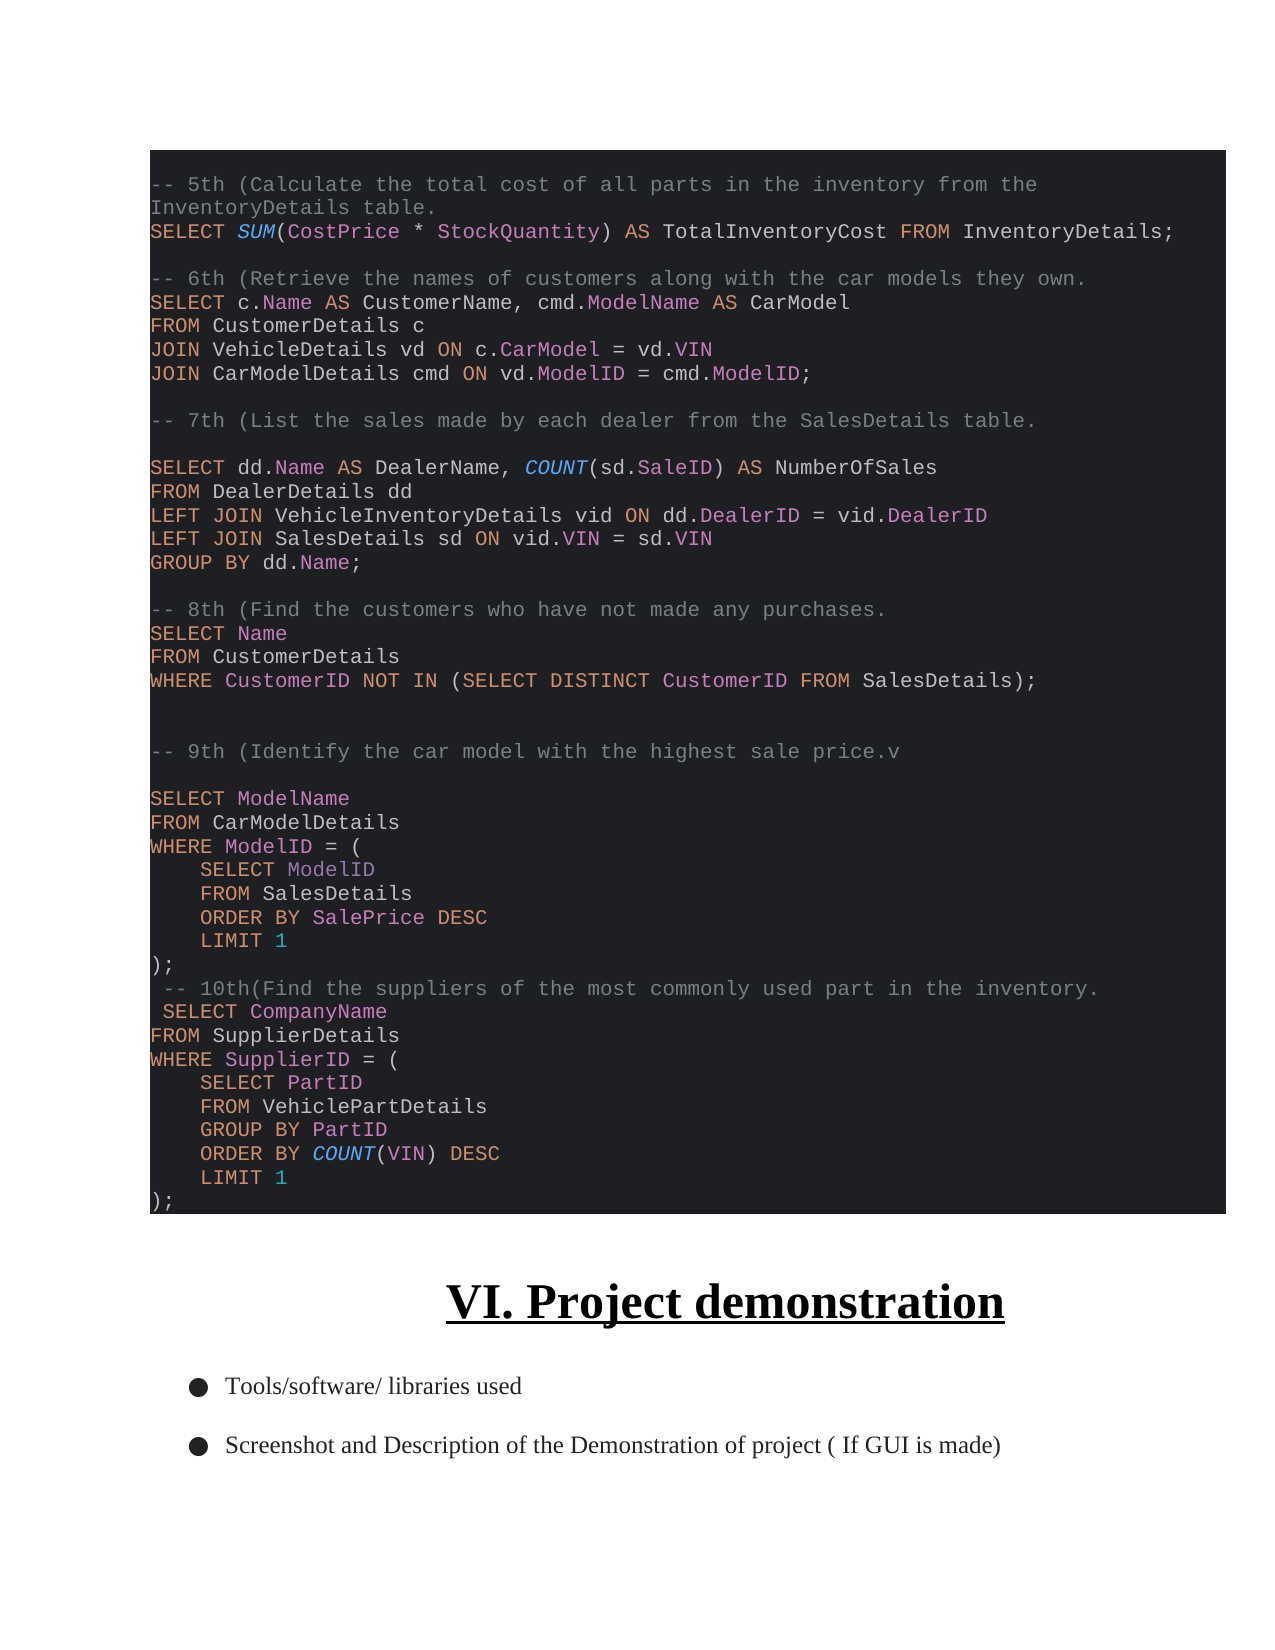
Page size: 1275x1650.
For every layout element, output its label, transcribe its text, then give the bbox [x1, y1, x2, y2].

list Tools/software/ libraries used [187, 1358, 1226, 1409]
text VI. Project demonstration [150, 1272, 1226, 1329]
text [150, 150, 1226, 1214]
list Screenshot and Description of the Demonstration of project ( If GUI is made) [187, 1417, 1226, 1468]
